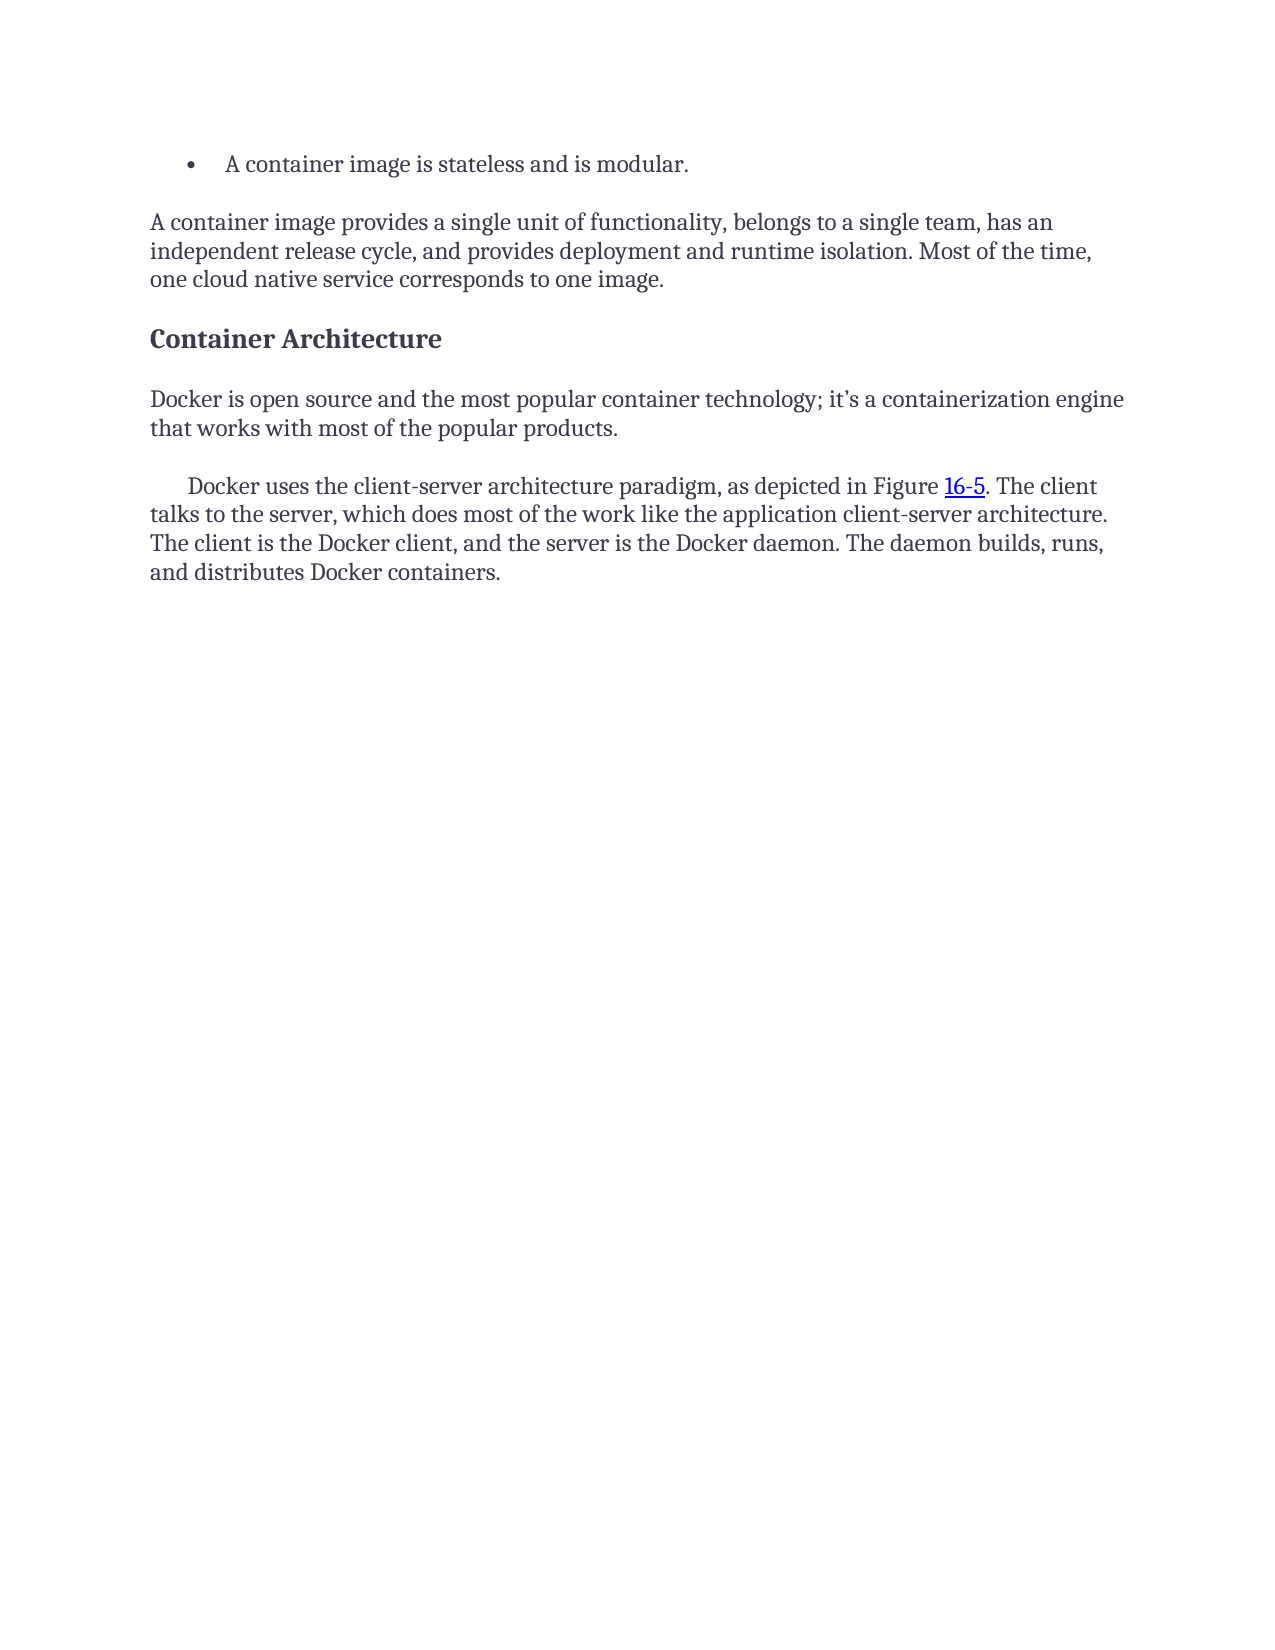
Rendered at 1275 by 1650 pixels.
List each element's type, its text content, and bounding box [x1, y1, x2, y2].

text Docker uses the client-server architecture paradigm, as depicted in Figure 16-5. The client talks to the server, which does most of the work like the application client-server architecture. The client is the Docker client, and the server is the Docker daemon. The daemon builds, runs, and distributes Docker containers. [150, 472, 1125, 587]
text Docker is open source and the most popular container technology; it’s a containerization engine that works with most of the popular products. [150, 385, 1125, 442]
list A container image is stateless and is modular. [187, 150, 1125, 179]
text A container image provides a single unit of functionality, belongs to a single team, has an independent release cycle, and provides deployment and runtime isolation. Most of the time, one cloud native service corresponds to one image. [150, 208, 1125, 294]
text Container Architecture [150, 323, 1125, 356]
